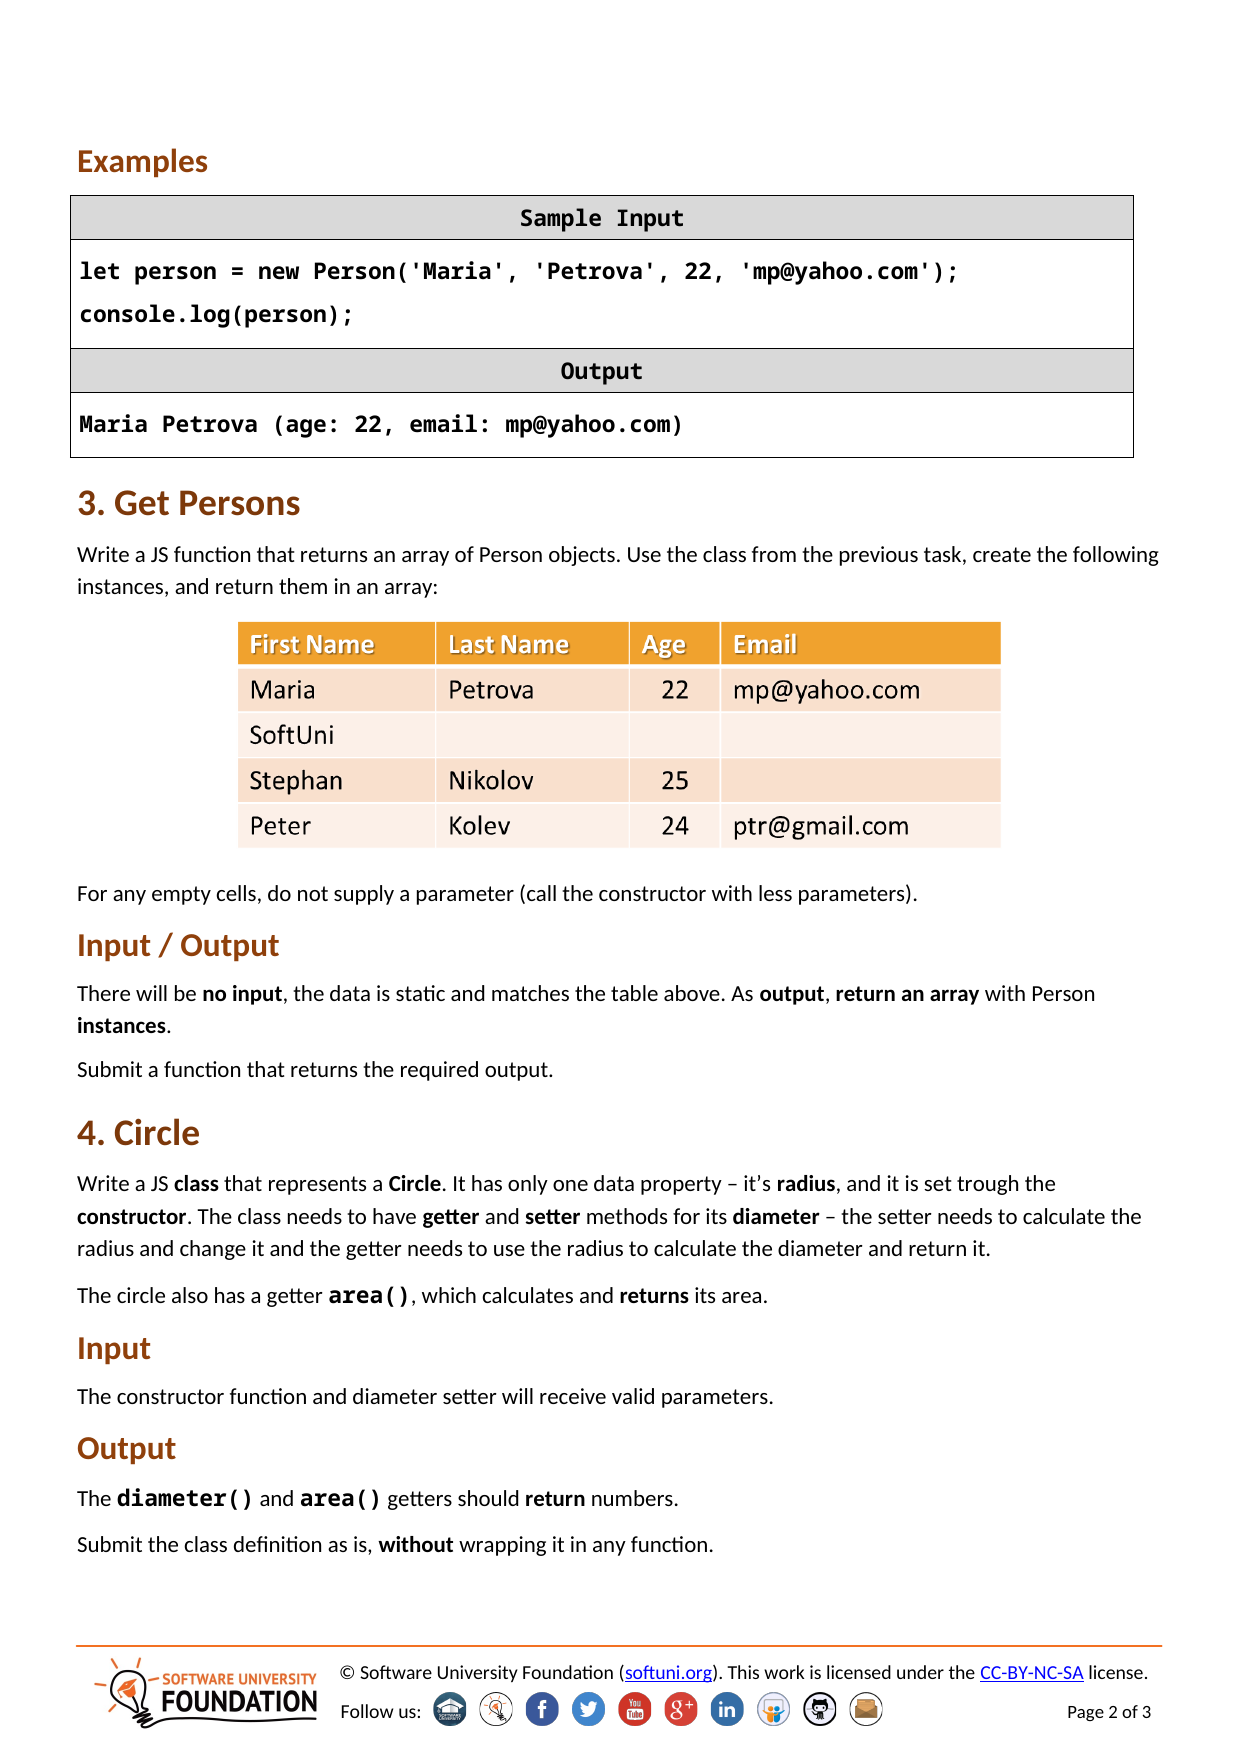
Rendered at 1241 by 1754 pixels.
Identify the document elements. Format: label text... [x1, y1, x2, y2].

text Submit the class definition as is, without wrapping it in any function. [77, 1530, 1163, 1558]
text For any empty cells, do not supply a parameter (call the constructor with less parameters). [77, 879, 1163, 907]
picture [572, 1692, 605, 1726]
text Submit a function that returns the required output. [77, 1056, 1163, 1083]
subtitle Examples [77, 140, 1163, 181]
subtitle Input [77, 1327, 1163, 1368]
text Write a JS class that represents a Circle. It has only one data property – it’s radius, and it is set trough the constructor. The class needs to have getter and setter methods for its diameter – the setter needs to calculate the radius and change it and the getter needs to use the radius to calculate the diameter and return it. [77, 1169, 1163, 1262]
picture [618, 1692, 652, 1726]
text Write a JS function that returns an array of Person objects. Use the class from the previous task, create the following instances, and return them in an array: [77, 540, 1163, 600]
subtitle Input / Output [77, 923, 1163, 964]
subtitle Get Persons [77, 479, 1163, 525]
table_cell let person = new Person('Maria', 'Petrova', 22, 'mp@yahoo.com'); console.log(person); [71, 240, 1133, 348]
picture [236, 617, 1004, 863]
picture [479, 1692, 513, 1726]
subtitle Output [77, 1427, 1163, 1468]
picture [803, 1692, 837, 1726]
table_header Sample Input [71, 196, 1133, 239]
picture [664, 1692, 698, 1726]
picture [93, 1656, 317, 1729]
text The diameter() and area() getters should return numbers. [77, 1482, 1163, 1513]
subtitle Circle [77, 1108, 1163, 1154]
picture [710, 1692, 744, 1726]
picture [849, 1692, 883, 1726]
text There will be no input, the data is static and matches the table above. As output, return an array with Person instances. [77, 979, 1163, 1039]
text The constructor function and diameter setter will receive valid parameters. [77, 1382, 1163, 1410]
table_cell Maria Petrova (age: 22, email: mp@yahoo.com) [71, 393, 1133, 457]
table_cell Output [71, 349, 1133, 392]
text The circle also has a getter area(), which calculates and returns its area. [77, 1279, 1163, 1310]
picture [525, 1692, 559, 1726]
picture [433, 1692, 467, 1726]
picture [757, 1692, 790, 1726]
